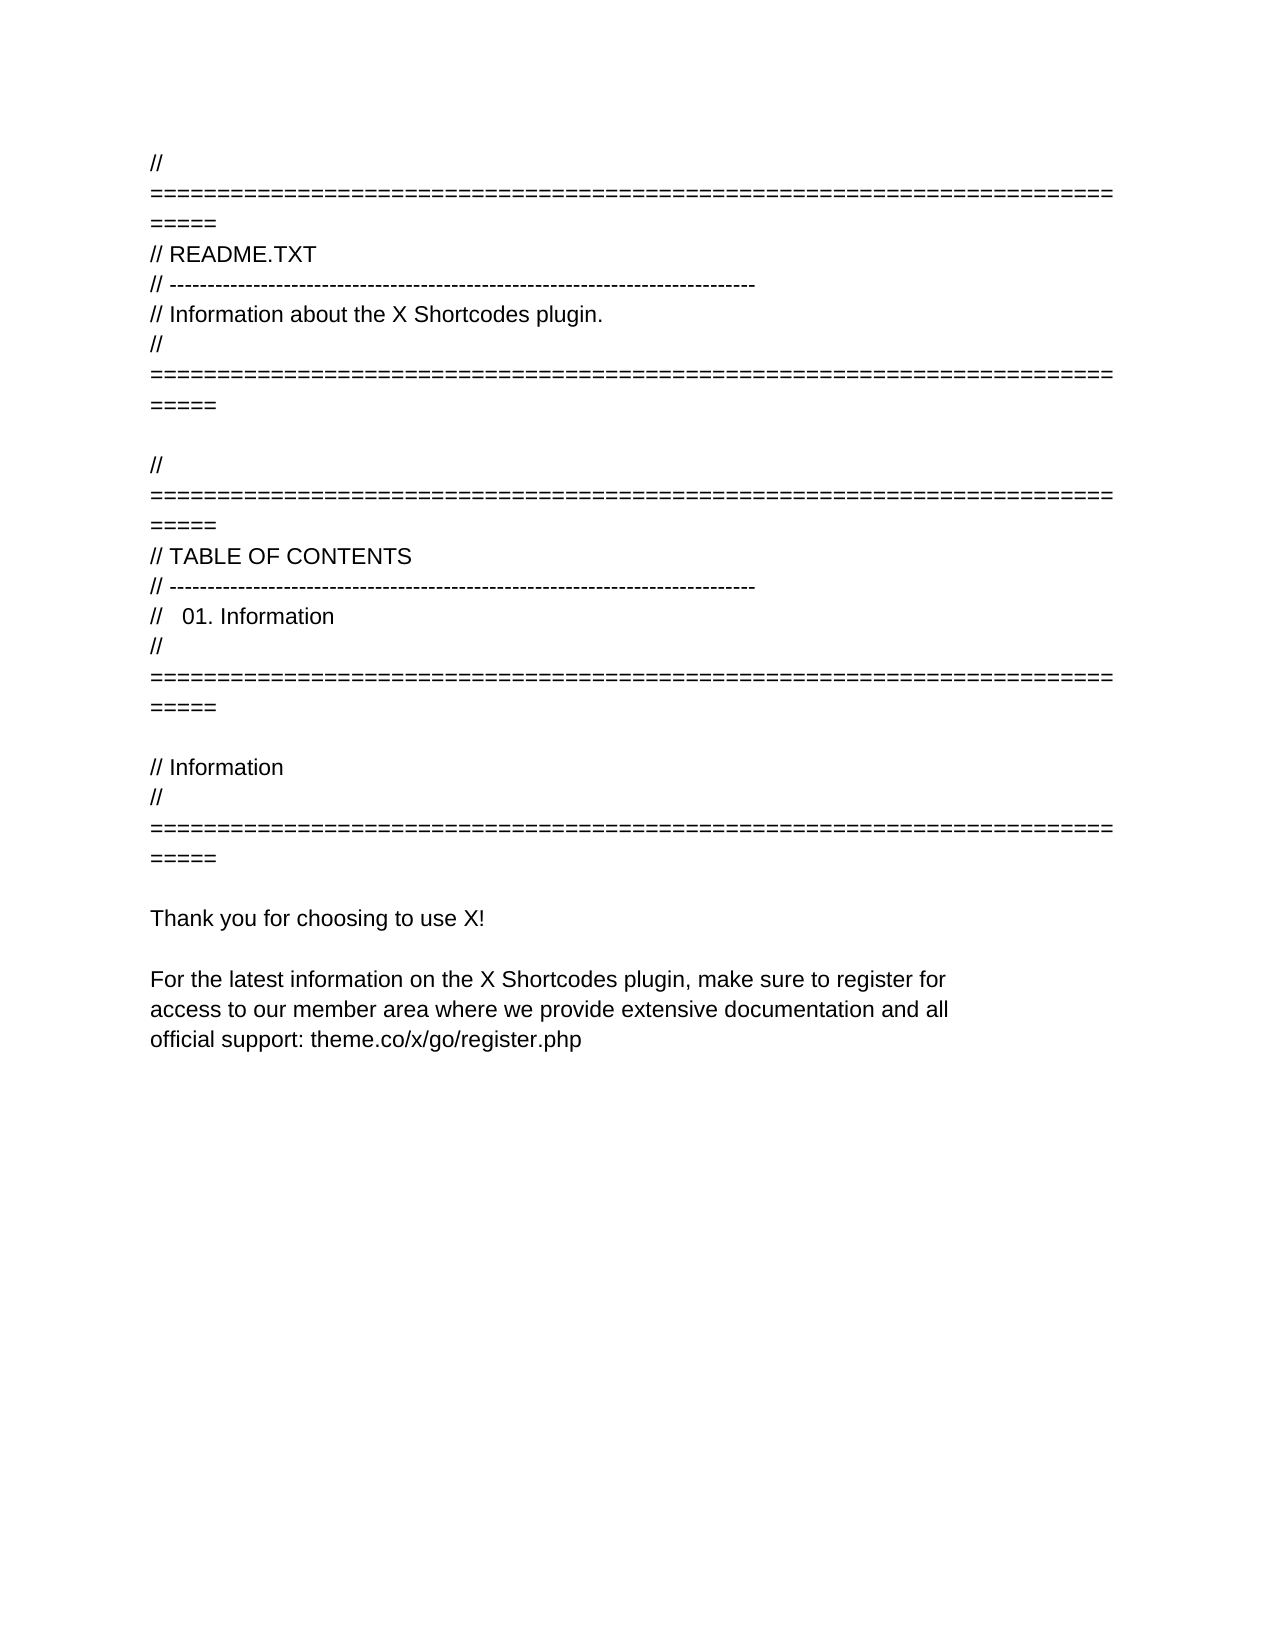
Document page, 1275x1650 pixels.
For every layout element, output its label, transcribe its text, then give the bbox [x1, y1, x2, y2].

text // ============================================================================= [150, 633, 1125, 720]
text Thank you for choosing to use X! [150, 905, 1125, 932]
text // Information [150, 754, 1125, 781]
text official support: theme.co/x/go/register.php [150, 1026, 1125, 1052]
text // ============================================================================= [150, 331, 1125, 418]
text // ----------------------------------------------------------------------------- [150, 271, 1125, 297]
text // 01. Information [150, 603, 1125, 629]
text // README.TXT [150, 241, 1125, 267]
text // ----------------------------------------------------------------------------- [150, 573, 1125, 599]
text For the latest information on the X Shortcodes plugin, make sure to register for [150, 966, 1125, 992]
text // Information about the X Shortcodes plugin. [150, 301, 1125, 327]
text // ============================================================================= [150, 784, 1125, 871]
text access to our member area where we provide extensive documentation and all [150, 996, 1125, 1022]
text // ============================================================================= [150, 150, 1125, 237]
text // ============================================================================= [150, 452, 1125, 539]
text // TABLE OF CONTENTS [150, 543, 1125, 569]
